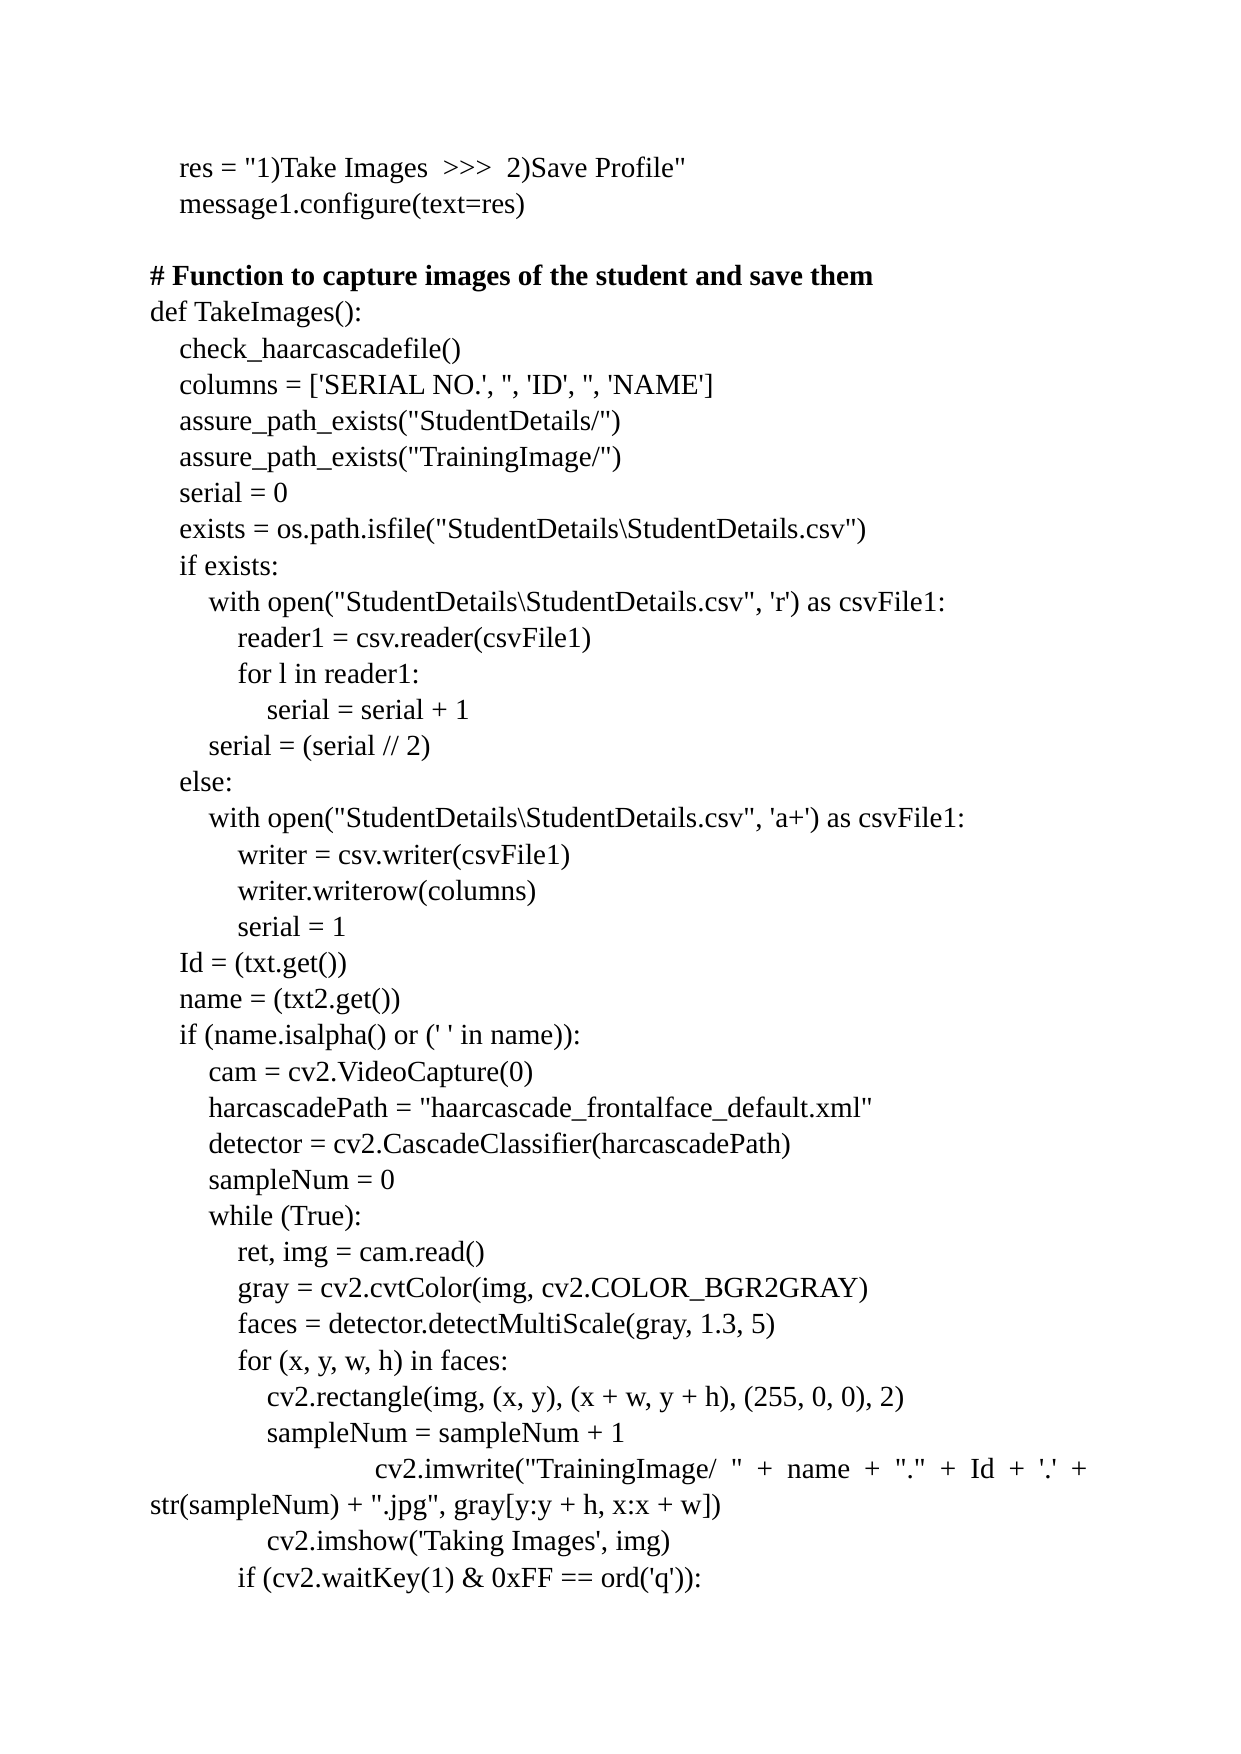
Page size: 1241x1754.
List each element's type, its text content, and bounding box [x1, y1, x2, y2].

text name = (txt2.get()) [150, 981, 1090, 1015]
text exists = os.path.isfile("StudentDetails\StudentDetails.csv") [150, 511, 1090, 545]
text sampleNum = 0 [150, 1162, 1090, 1196]
text detector = cv2.CascadeClassifier(harcascadePath) [150, 1126, 1090, 1159]
text def TakeImages(): [150, 294, 1090, 328]
text gray = cv2.cvtColor(img, cv2.COLOR_BGR2GRAY) [150, 1271, 1090, 1304]
text sampleNum = sampleNum + 1 [150, 1415, 1090, 1449]
text if (name.isalpha() or (' ' in name)): [150, 1017, 1090, 1051]
text if exists: [150, 548, 1090, 581]
text serial = 1 [150, 909, 1090, 943]
text Id = (txt.get()) [150, 945, 1090, 979]
text columns = ['SERIAL NO.', '', 'ID', '', 'NAME'] [150, 367, 1090, 400]
text cv2.rectangle(img, (x, y), (x + w, y + h), (255, 0, 0), 2) [150, 1379, 1090, 1412]
text serial = 0 [150, 475, 1090, 509]
text cv2.imshow('Taking Images', img) [150, 1523, 1090, 1557]
text with open("StudentDetails\StudentDetails.csv", 'r') as csvFile1: [150, 584, 1090, 617]
text assure_path_exists("StudentDetails/") [150, 403, 1090, 437]
text message1.configure(text=res) [150, 186, 1090, 220]
text harcascadePath = "haarcascade_frontalface_default.xml" [150, 1090, 1090, 1123]
text for l in reader1: [150, 656, 1090, 689]
text writer.writerow(columns) [150, 873, 1090, 906]
text while (True): [150, 1198, 1090, 1232]
text for (x, y, w, h) in faces: [150, 1343, 1090, 1376]
text with open("StudentDetails\StudentDetails.csv", 'a+') as csvFile1: [150, 801, 1090, 834]
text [150, 150, 1090, 183]
text reader1 = csv.reader(csvFile1) [150, 620, 1090, 653]
text assure_path_exists("TrainingImage/") [150, 439, 1090, 473]
text else: [150, 764, 1090, 798]
text cam = cv2.VideoCapture(0) [150, 1054, 1090, 1087]
text writer = csv.writer(csvFile1) [150, 837, 1090, 870]
text cv2.imwrite("TrainingImage/ " + name + "." + Id + '.' + str(sampleNum) + ".jpg", gray[y:y + h, x:x + w]) [150, 1451, 1090, 1521]
text # Function to capture images of the student and save them [150, 258, 1090, 292]
text ret, img = cam.read() [150, 1234, 1090, 1268]
text if (cv2.waitKey(1) & 0xFF == ord('q')): [150, 1560, 1090, 1593]
text serial = serial + 1 [150, 692, 1090, 726]
text check_haarcascadefile() [150, 331, 1090, 364]
text serial = (serial // 2) [150, 728, 1090, 762]
text faces = detector.detectMultiScale(gray, 1.3, 5) [150, 1307, 1090, 1340]
